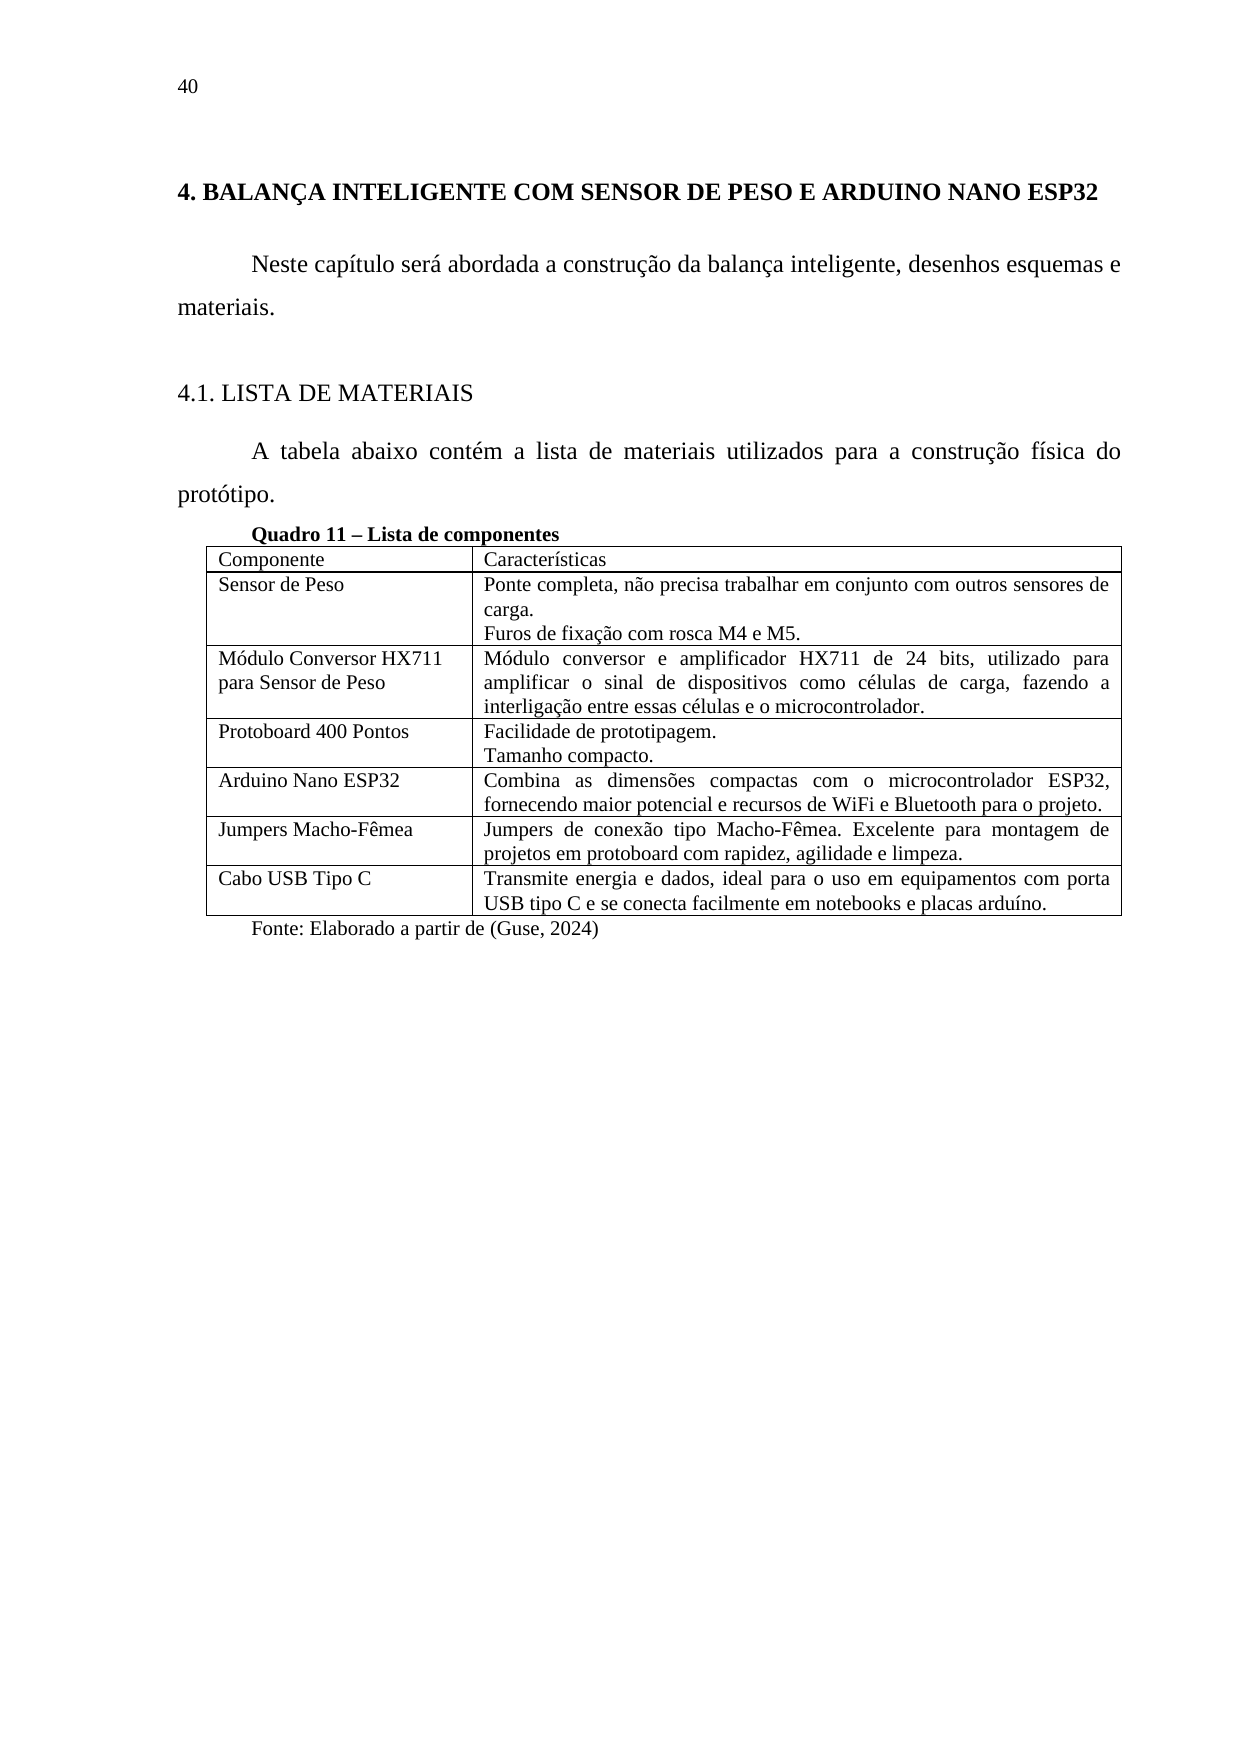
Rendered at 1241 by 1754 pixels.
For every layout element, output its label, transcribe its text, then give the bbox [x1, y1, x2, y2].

table_cell Combina as dimensões compactas com o microcontrolador ESP32, fornecendo maior potencial e recursos de WiFi e Bluetooth para o projeto. [473, 768, 1121, 816]
text A tabela abaixo contém a lista de materiais utilizados para a construção física do protótipo. [177, 436, 1122, 508]
text Quadro 11 – Lista de componentes [177, 522, 1122, 546]
table_header Componente [207, 547, 472, 571]
table_cell Sensor de Peso [207, 573, 472, 644]
table_cell Jumpers Macho-Fêmea [207, 817, 472, 865]
table_cell Módulo conversor e amplificador HX711 de 24 bits, utilizado para amplificar o sinal de dispositivos como células de carga, fazendo a interligação entre essas células e o microcontrolador. [473, 646, 1121, 718]
table_cell Cabo USB Tipo C [207, 866, 472, 914]
table_cell Transmite energia e dados, ideal para o uso em equipamentos com porta USB tipo C e se conecta facilmente em notebooks e placas arduíno. [473, 866, 1121, 914]
table_cell Protoboard 400 Pontos [207, 719, 472, 767]
text Fonte: Elaborado a partir de (Guse, 2024) [177, 916, 1122, 939]
text 4. Balança Inteligente com Sensor de Peso e Arduino Nano ESP32 [177, 177, 1122, 206]
text 4.1. Lista de materiais [177, 378, 1122, 407]
table_header Características [473, 547, 1121, 571]
text Neste capítulo será abordada a construção da balança inteligente, desenhos esquemas e materiais. [177, 249, 1122, 321]
table_cell Ponte completa, não precisa trabalhar em conjunto com outros sensores de carga. Furos de fixação com rosca M4 e M5. [473, 573, 1121, 644]
table_cell Arduino Nano ESP32 [207, 768, 472, 816]
table_cell Módulo Conversor HX711 para Sensor de Peso [207, 646, 472, 718]
table_cell Jumpers de conexão tipo Macho-Fêmea. Excelente para montagem de projetos em protoboard com rapidez, agilidade e limpeza. [473, 817, 1121, 865]
table_cell Facilidade de prototipagem. Tamanho compacto. [473, 719, 1121, 767]
